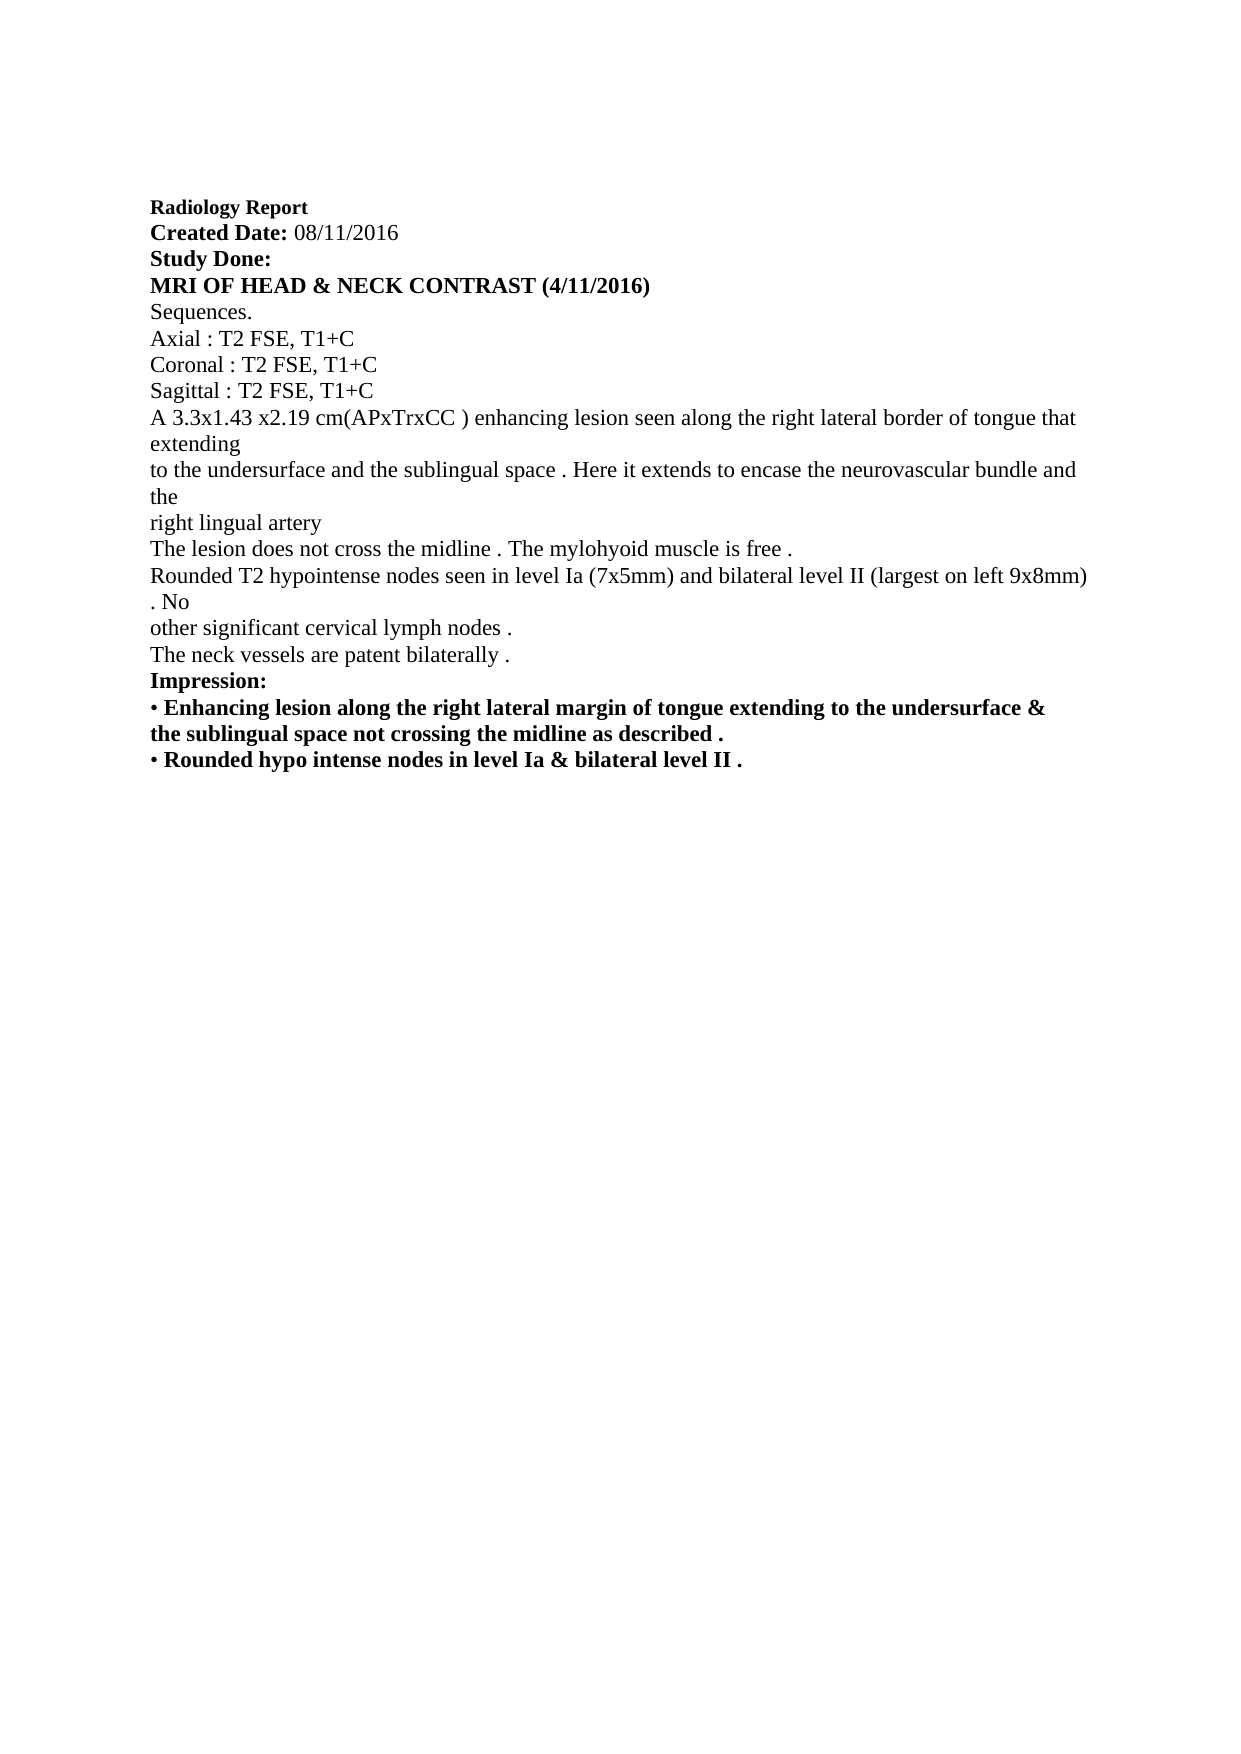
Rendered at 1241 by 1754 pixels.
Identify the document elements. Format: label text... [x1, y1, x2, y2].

text other significant cervical lymph nodes . [150, 614, 1090, 641]
text Created Date: 08/11/2016 [150, 219, 1090, 246]
text MRI OF HEAD & NECK CONTRAST (4/11/2016) [150, 272, 1090, 298]
text A 3.3x1.43 x2.19 cm(APxTrxCC ) enhancing lesion seen along the right lateral border of tongue that extending [150, 404, 1090, 456]
text The neck vessels are patent bilaterally . [150, 641, 1090, 667]
text Coronal : T2 FSE, T1+C [150, 351, 1090, 377]
text right lingual artery [150, 509, 1090, 535]
text Study Done: [150, 246, 1090, 272]
text the sublingual space not crossing the midline as described . [150, 720, 1090, 746]
text Radiology Report [150, 195, 1090, 219]
text to the undersurface and the sublingual space . Here it extends to encase the neurovascular bundle and the [150, 456, 1090, 509]
text Sagittal : T2 FSE, T1+C [150, 377, 1090, 404]
text Axial : T2 FSE, T1+C [150, 324, 1090, 351]
text Rounded T2 hypointense nodes seen in level Ia (7x5mm) and bilateral level II (largest on left 9x8mm) . No [150, 562, 1090, 614]
text Sequences. [150, 298, 1090, 324]
text The lesion does not cross the midline . The mylohyoid muscle is free . [150, 535, 1090, 562]
text Impression: [150, 667, 1090, 693]
text • Enhancing lesion along the right lateral margin of tongue extending to the undersurface & [150, 693, 1090, 720]
text • Rounded hypo intense nodes in level Ia & bilateral level II . [150, 746, 1090, 773]
